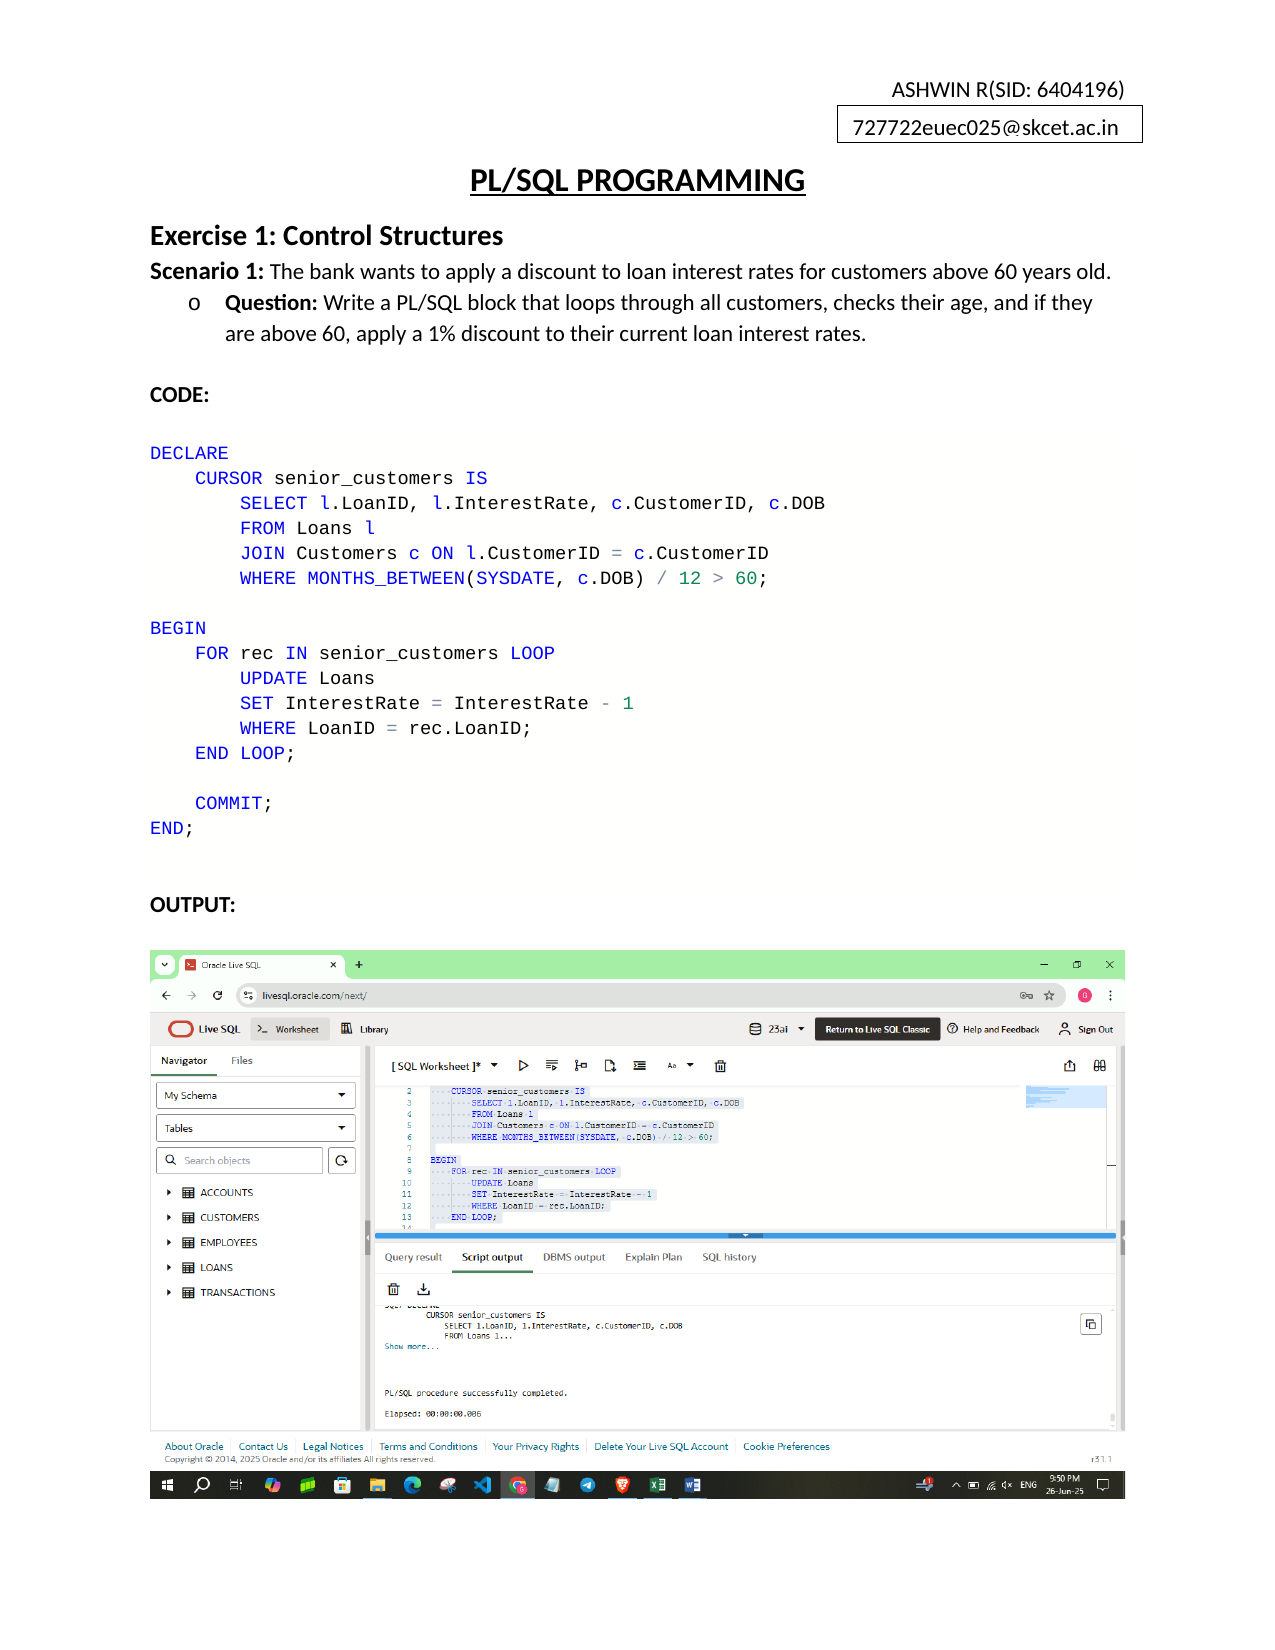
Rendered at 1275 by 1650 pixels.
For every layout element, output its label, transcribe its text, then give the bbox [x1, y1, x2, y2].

picture [150, 950, 1125, 1499]
text Exercise 1: Control Structures [150, 217, 1125, 252]
text FOR rec IN senior_customers LOOP [150, 640, 1125, 665]
text OUTPUT: [150, 890, 1125, 918]
text Scenario 1: The bank wants to apply a discount to loan interest rates for customers above 60 years old. [150, 255, 1125, 286]
text PL/SQL PROGRAMMING [150, 159, 1125, 200]
text FROM Loans l [150, 515, 1125, 540]
text COMMIT; [150, 790, 1125, 815]
text SELECT l.LoanID, l.InterestRate, c.CustomerID, c.DOB [150, 490, 1125, 515]
text CURSOR senior_customers IS [150, 465, 1125, 490]
text WHERE LoanID = rec.LoanID; [150, 715, 1125, 740]
text UPDATE Loans [150, 665, 1125, 690]
text BEGIN [150, 615, 1125, 640]
text SET InterestRate = InterestRate - 1 [150, 690, 1125, 715]
text JOIN Customers c ON l.CustomerID = c.CustomerID [150, 540, 1125, 565]
text END LOOP; [150, 740, 1125, 765]
list Question: Write a PL/SQL block that loops through all customers, checks their age, and if they are above 60, apply a 1% discount to their current loan interest rates. [187, 288, 1125, 347]
text WHERE MONTHS_BETWEEN(SYSDATE, c.DOB) / 12 > 60; [150, 565, 1125, 590]
text CODE: [150, 380, 1125, 408]
text DECLARE [150, 440, 1125, 465]
text END; [150, 815, 1125, 840]
